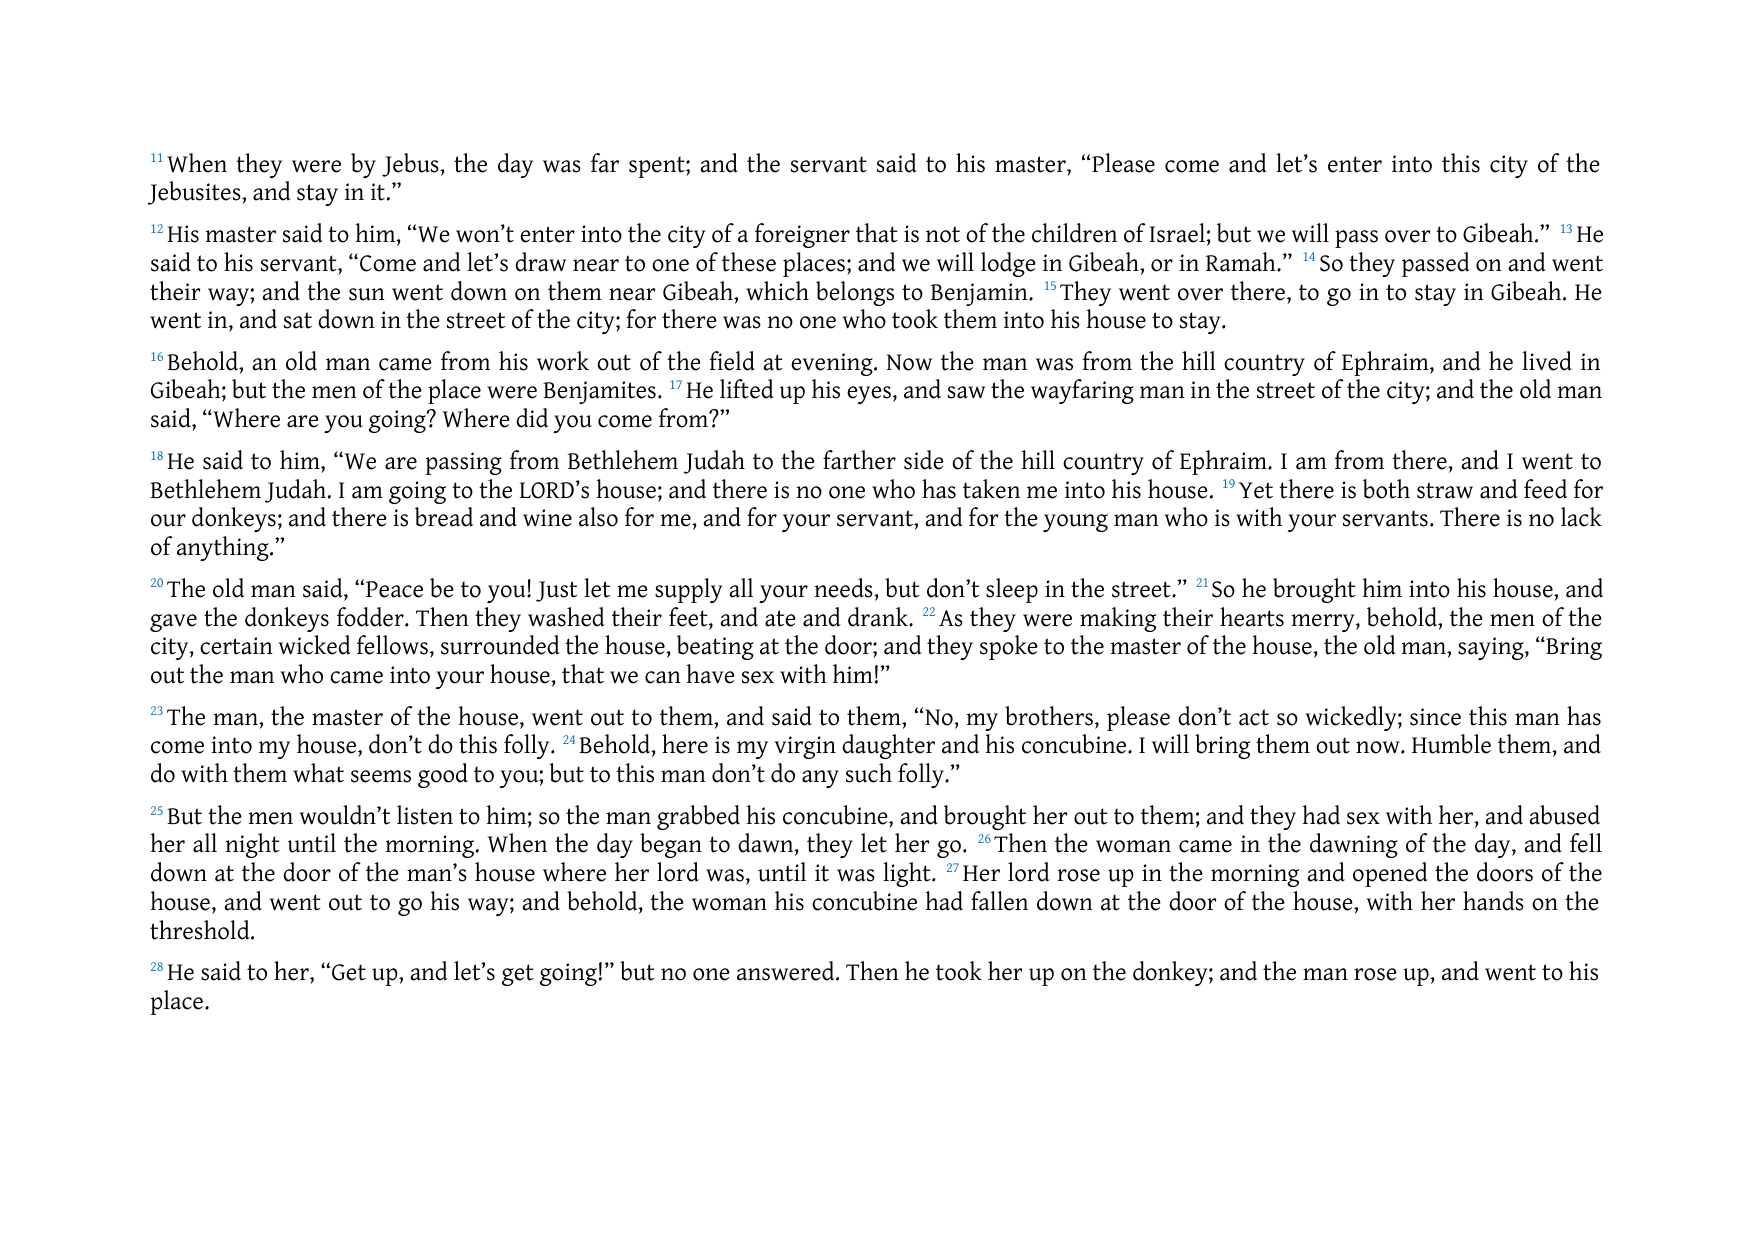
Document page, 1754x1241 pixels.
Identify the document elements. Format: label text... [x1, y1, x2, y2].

text 11 When they were by Jebus, the day was far spent; and the servant said to his master, “Please come and let’s enter into this city of the Jebusites, and stay in it.” [150, 150, 1604, 208]
text 16 Behold, an old man came from his work out of the field at evening. Now the man was from the hill country of Ephraim, and he lived in Gibeah; but the men of the place were Benjamites. 17 He lifted up his eyes, and saw the wayfaring man in the street of the city; and the old man said, “Where are you going? Where did you come from?” [150, 348, 1604, 435]
text 28 He said to her, “Get up, and let’s get going!” but no one answered. Then he took her up on the donkey; and the man rose up, and went to his place. [150, 959, 1604, 1017]
text 23 The man, the master of the house, went out to them, and said to them, “No, my brothers, please don’t act so wickedly; since this man has come into my house, don’t do this folly. 24 Behold, here is my virgin daughter and his concubine. I will bring them out now. Humble them, and do with them what seems good to you; but to this man don’t do any such folly.” [150, 703, 1604, 789]
text 12 His master said to him, “We won’t enter into the city of a foreigner that is not of the children of Israel; but we will pass over to Gibeah.” 13 He said to his servant, “Come and let’s draw near to one of these places; and we will lodge in Gibeah, or in Ramah.” 14 So they passed on and went their way; and the sun went down on them near Gibeah, which belongs to Benjamin. 15 They went over there, to go in to stay in Gibeah. He went in, and sat down in the street of the city; for there was no one who took them into his house to stay. [150, 220, 1604, 336]
text 25 But the men wouldn’t listen to him; so the man grabbed his concubine, and brought her out to them; and they had sex with her, and abused her all night until the morning. When the day began to dawn, they let her go. 26 Then the woman came in the dawning of the day, and fell down at the door of the man’s house where her lord was, until it was light. 27 Her lord rose up in the morning and opened the doors of the house, and went out to go his way; and behold, the woman his concubine had fallen down at the door of the house, with her hands on the threshold. [150, 802, 1604, 946]
text 20 The old man said, “Peace be to you! Just let me supply all your needs, but don’t sleep in the street.” 21 So he brought him into his house, and gave the donkeys fodder. Then they washed their feet, and ate and drank. 22 As they were making their hearts merry, behold, the men of the city, certain wicked fellows, surrounded the house, beating at the door; and they spoke to the master of the house, the old man, saying, “Bring out the man who came into your house, that we can have sex with him!” [150, 575, 1604, 691]
text 18 He said to him, “We are passing from Bethlehem Judah to the farther side of the hill country of Ephraim. I am from there, and I went to Bethlehem Judah. I am going to the LORD’s house; and there is no one who has taken me into his house. 19 Yet there is both straw and feed for our donkeys; and there is bread and wine also for me, and for your servant, and for the young man who is with your servants. There is no lack of anything.” [150, 447, 1604, 563]
